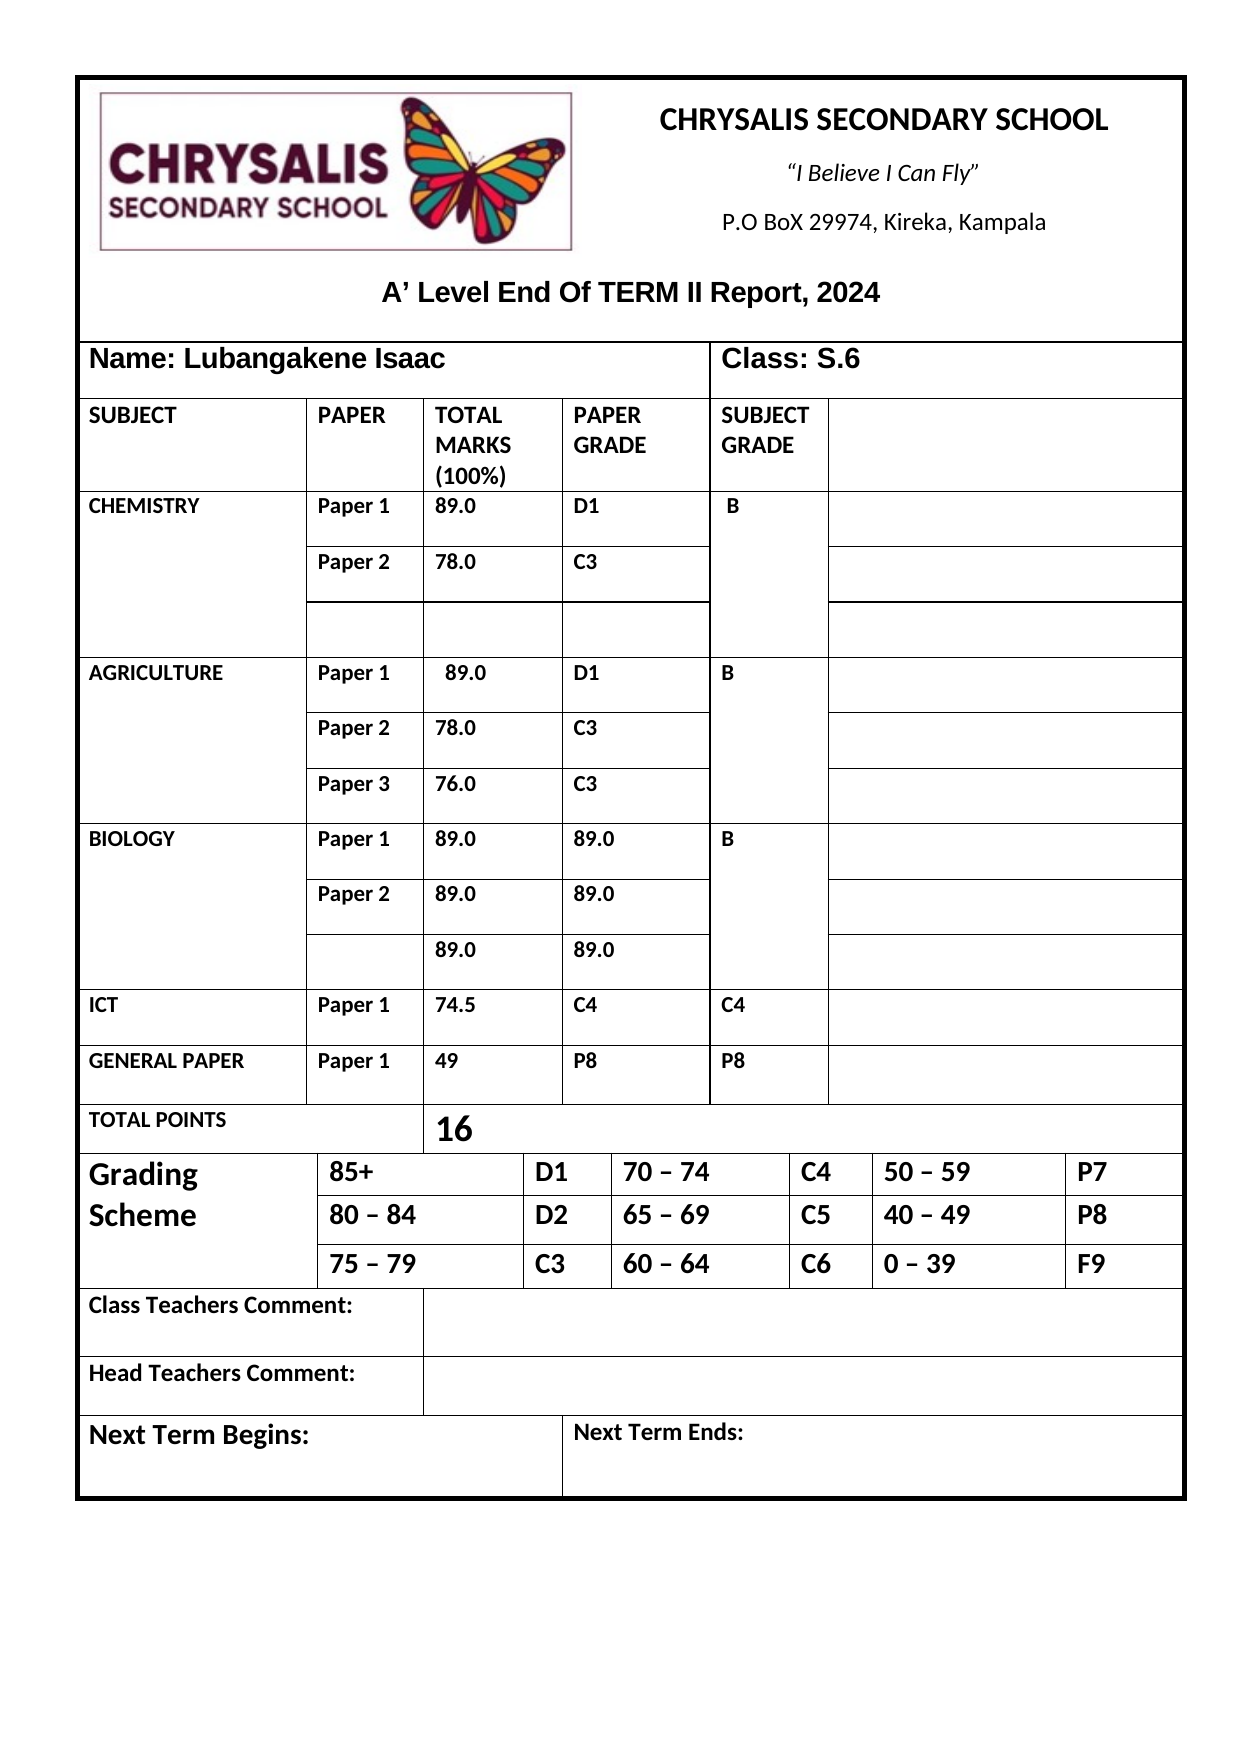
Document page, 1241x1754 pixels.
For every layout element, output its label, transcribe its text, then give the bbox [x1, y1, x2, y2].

table_cell Paper 1 [307, 990, 423, 1045]
table_cell [829, 935, 1182, 989]
table_cell Next Term Ends: [563, 1416, 1182, 1496]
table_cell P8 [563, 1046, 709, 1104]
table_cell BIOLOGY [80, 824, 306, 989]
table_cell 89.0 [424, 935, 562, 989]
table_cell [563, 603, 709, 657]
table_cell 89.0 [563, 935, 709, 989]
table_cell GENERAL PAPER [80, 1046, 306, 1104]
table_cell 16 [424, 1105, 1182, 1152]
table_cell P8 [711, 1046, 828, 1104]
table_cell [829, 713, 1182, 768]
table_cell F9 [1066, 1245, 1182, 1288]
table_cell Paper 1 [307, 658, 423, 712]
table_cell Paper 3 [307, 769, 423, 823]
table_cell 89.0 [424, 824, 562, 878]
table_cell ICT [80, 990, 306, 1045]
table_cell [829, 492, 1182, 546]
table_cell [307, 603, 423, 657]
table_cell C3 [563, 713, 709, 768]
table_cell 85+ [318, 1154, 523, 1195]
table_cell 75 – 79 [318, 1245, 523, 1288]
table_cell [829, 880, 1182, 934]
table_cell D1 [563, 658, 709, 712]
table_cell C4 [711, 990, 828, 1045]
table_cell Class: S.6 [711, 343, 1182, 398]
table_cell 70 – 74 [612, 1154, 789, 1195]
table_cell Name: Lubangakene Isaac [80, 343, 709, 398]
table_cell [829, 547, 1182, 601]
picture [88, 84, 583, 258]
table_cell 89.0 [424, 880, 562, 934]
table_cell B [711, 492, 828, 657]
table_cell [424, 603, 562, 657]
table_cell PAPER [307, 399, 423, 491]
table_cell Grading Scheme [80, 1154, 317, 1288]
table_cell 76.0 [424, 769, 562, 823]
table_cell 80 – 84 [318, 1196, 523, 1244]
table_cell B [711, 658, 828, 823]
table_cell [829, 824, 1182, 878]
table_cell Class Teachers Comment: [80, 1289, 423, 1356]
table_cell SUBJECT GRADE [711, 399, 828, 491]
table_cell [829, 1046, 1182, 1104]
table_header A’ Level End Of TERM II Report, 2024 [80, 80, 1182, 341]
table_cell [829, 603, 1182, 657]
table_cell C3 [563, 547, 709, 601]
table_cell P8 [1066, 1196, 1182, 1244]
table_cell 89.0 [563, 880, 709, 934]
table_cell 65 – 69 [612, 1196, 789, 1244]
table_cell 89.0 [424, 658, 562, 712]
table_cell Head Teachers Comment: [80, 1357, 423, 1415]
table_cell [424, 1289, 1182, 1356]
table_cell C5 [790, 1196, 872, 1244]
table_cell B [711, 824, 828, 989]
table_cell Paper 2 [307, 880, 423, 934]
table_cell AGRICULTURE [80, 658, 306, 823]
table_cell C6 [790, 1245, 872, 1288]
table_cell 0 – 39 [873, 1245, 1065, 1288]
table_cell C3 [563, 769, 709, 823]
table_cell D2 [524, 1196, 611, 1244]
table_cell 50 – 59 [873, 1154, 1065, 1195]
table_cell Paper 2 [307, 713, 423, 768]
table_cell [829, 658, 1182, 712]
table_cell 78.0 [424, 713, 562, 768]
table_cell Paper 2 [307, 547, 423, 601]
table_cell Next Term Begins: [80, 1416, 562, 1496]
table_cell [829, 769, 1182, 823]
table_cell 78.0 [424, 547, 562, 601]
table_cell Paper 1 [307, 1046, 423, 1104]
table_cell CHEMISTRY [80, 492, 306, 657]
table_cell 89.0 [424, 492, 562, 546]
table_cell [829, 990, 1182, 1045]
table_cell TOTAL MARKS (100%) [424, 399, 562, 491]
table_cell [307, 935, 423, 989]
table_cell PAPER GRADE [563, 399, 709, 491]
table_cell Paper 1 [307, 824, 423, 878]
table_cell D1 [524, 1154, 611, 1195]
table_cell 40 – 49 [873, 1196, 1065, 1244]
table_cell Paper 1 [307, 492, 423, 546]
table_cell 60 – 64 [612, 1245, 789, 1288]
table_cell C4 [563, 990, 709, 1045]
table_cell C3 [524, 1245, 611, 1288]
table_cell 74.5 [424, 990, 562, 1045]
table_cell SUBJECT [80, 399, 306, 491]
table_cell TOTAL POINTS [80, 1105, 423, 1152]
table_cell 49 [424, 1046, 562, 1104]
table_cell [829, 399, 1182, 491]
table_cell P7 [1066, 1154, 1182, 1195]
table_cell 89.0 [563, 824, 709, 878]
table_cell [424, 1357, 1182, 1415]
table_cell C4 [790, 1154, 872, 1195]
table_cell D1 [563, 492, 709, 546]
